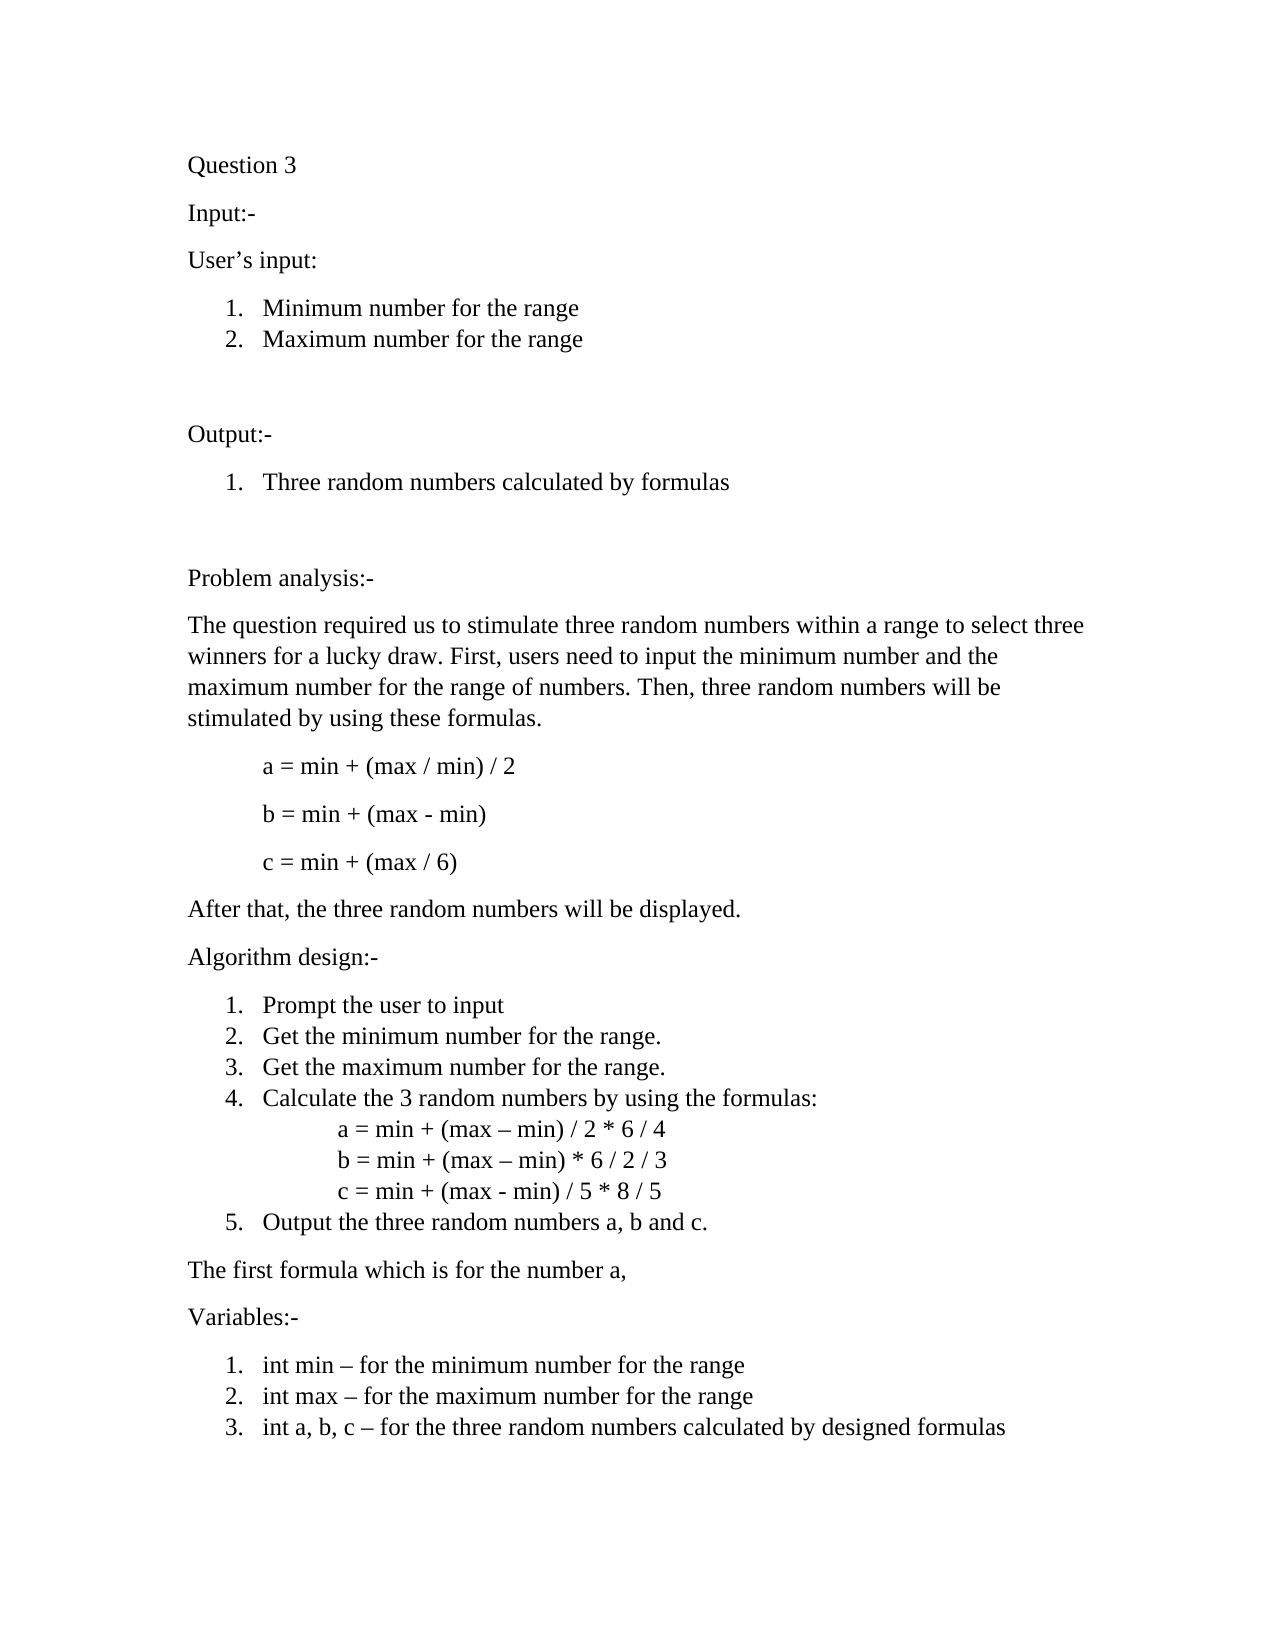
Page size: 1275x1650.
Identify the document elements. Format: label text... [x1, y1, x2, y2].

list c = min + (max - min) / 5 * 8 / 5 [262, 1176, 1087, 1205]
list Prompt the user to input [225, 990, 1087, 1018]
text Algorithm design:- [187, 942, 1087, 971]
text Input:- [187, 198, 1087, 226]
text a = min + (max / min) / 2 [187, 751, 1087, 780]
text After that, the three random numbers will be displayed. [187, 894, 1087, 923]
list int max – for the maximum number for the range [225, 1381, 1087, 1410]
list Maximum number for the range [225, 324, 1087, 353]
list int min – for the minimum number for the range [225, 1350, 1087, 1379]
list b = min + (max – min) * 6 / 2 / 3 [262, 1145, 1087, 1174]
list Three random numbers calculated by formulas [225, 467, 1087, 496]
text Question 3 [187, 150, 1087, 179]
list Get the maximum number for the range. [225, 1052, 1087, 1081]
list Output the three random numbers a, b and c. [225, 1207, 1087, 1236]
list Calculate the 3 random numbers by using the formulas: [225, 1083, 1087, 1112]
text The question required us to stimulate three random numbers within a range to select three winners for a lucky draw. First, users need to input the minimum number and the maximum number for the range of numbers. Then, three random numbers will be stimulated by using these formulas. [187, 610, 1087, 732]
text b = min + (max - min) [187, 799, 1087, 828]
list Minimum number for the range [225, 293, 1087, 322]
text Output:- [187, 419, 1087, 448]
text The first formula which is for the number a, [187, 1255, 1087, 1283]
text Variables:- [187, 1302, 1087, 1331]
list int a, b, c – for the three random numbers calculated by designed formulas [225, 1412, 1087, 1441]
text Problem analysis:- [187, 563, 1087, 591]
list Get the minimum number for the range. [225, 1021, 1087, 1049]
text c = min + (max / 6) [187, 847, 1087, 875]
text User’s input: [187, 245, 1087, 274]
list a = min + (max – min) / 2 * 6 / 4 [262, 1114, 1087, 1143]
